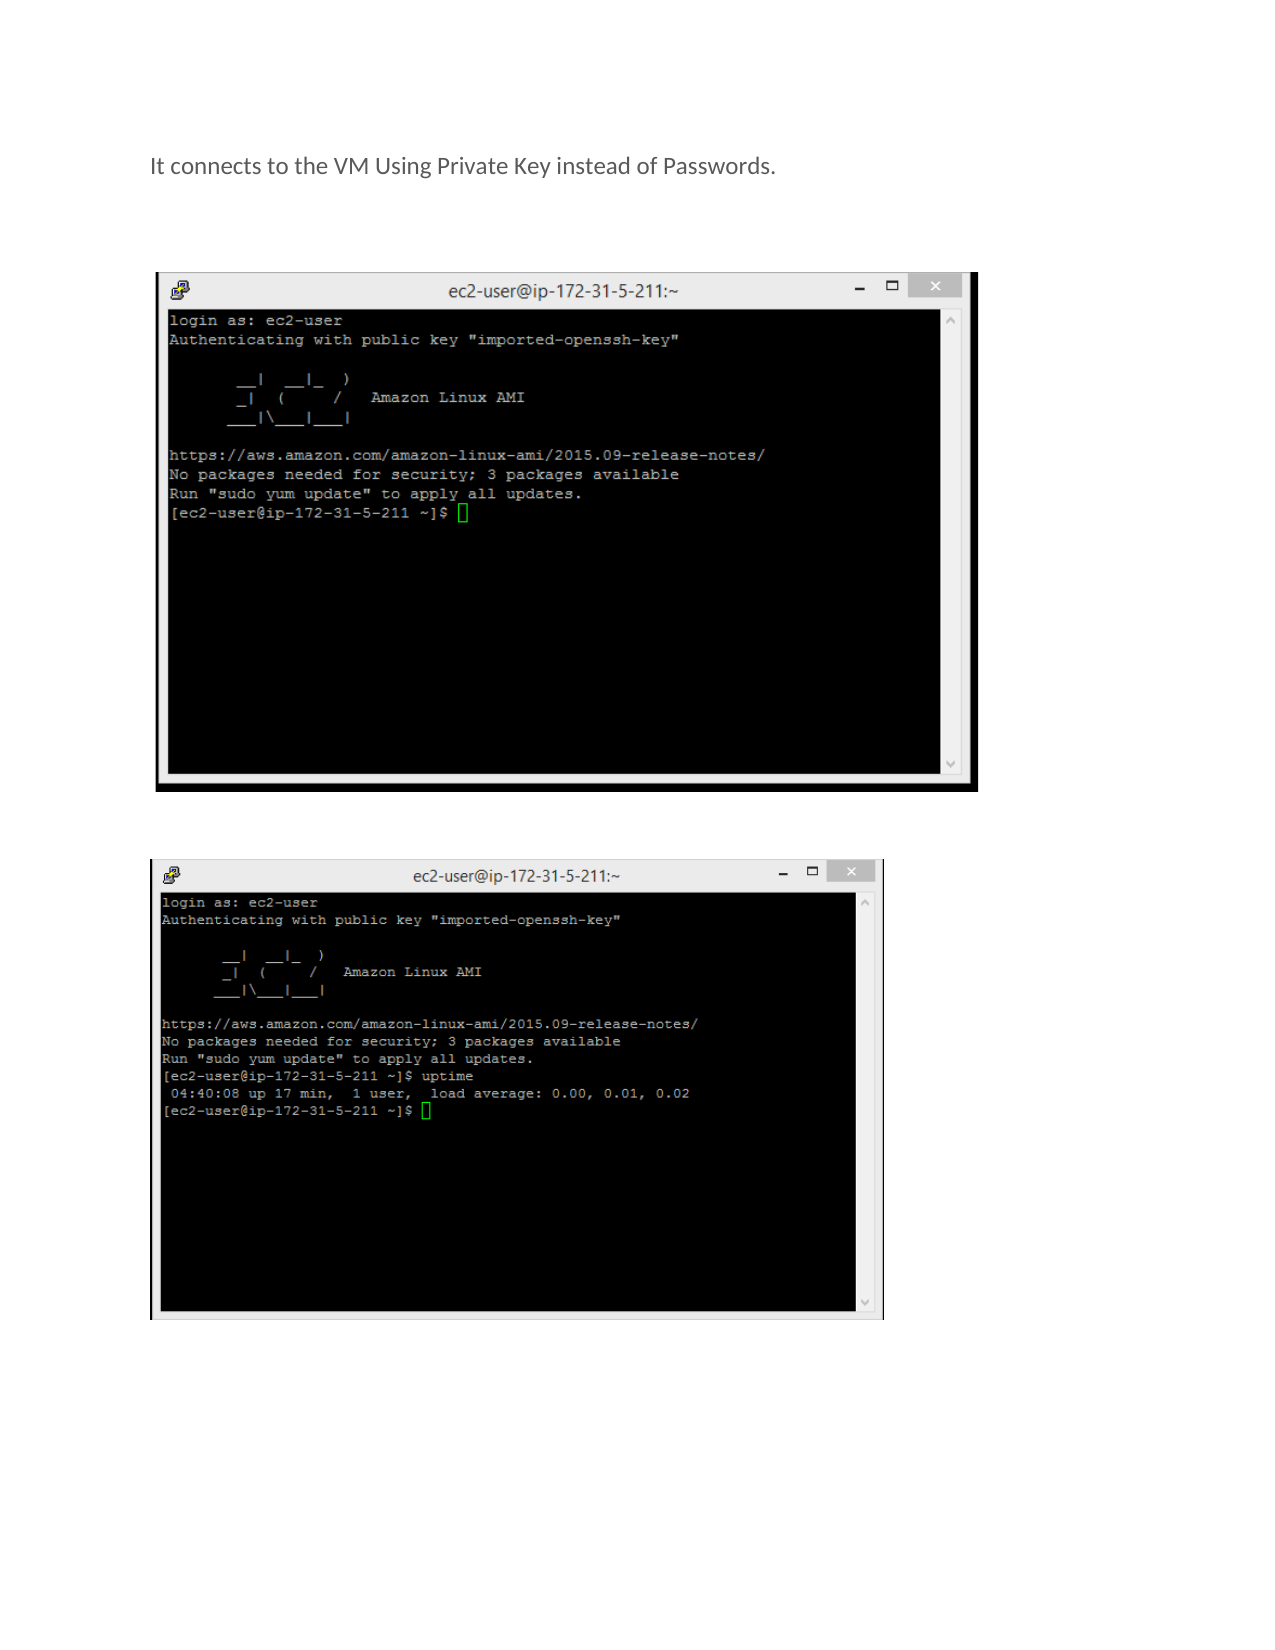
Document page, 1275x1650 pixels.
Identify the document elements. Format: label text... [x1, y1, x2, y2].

picture [155, 272, 979, 792]
picture [150, 859, 884, 1320]
text It connects to the VM Using Private Key instead of Passwords. [150, 150, 1125, 181]
